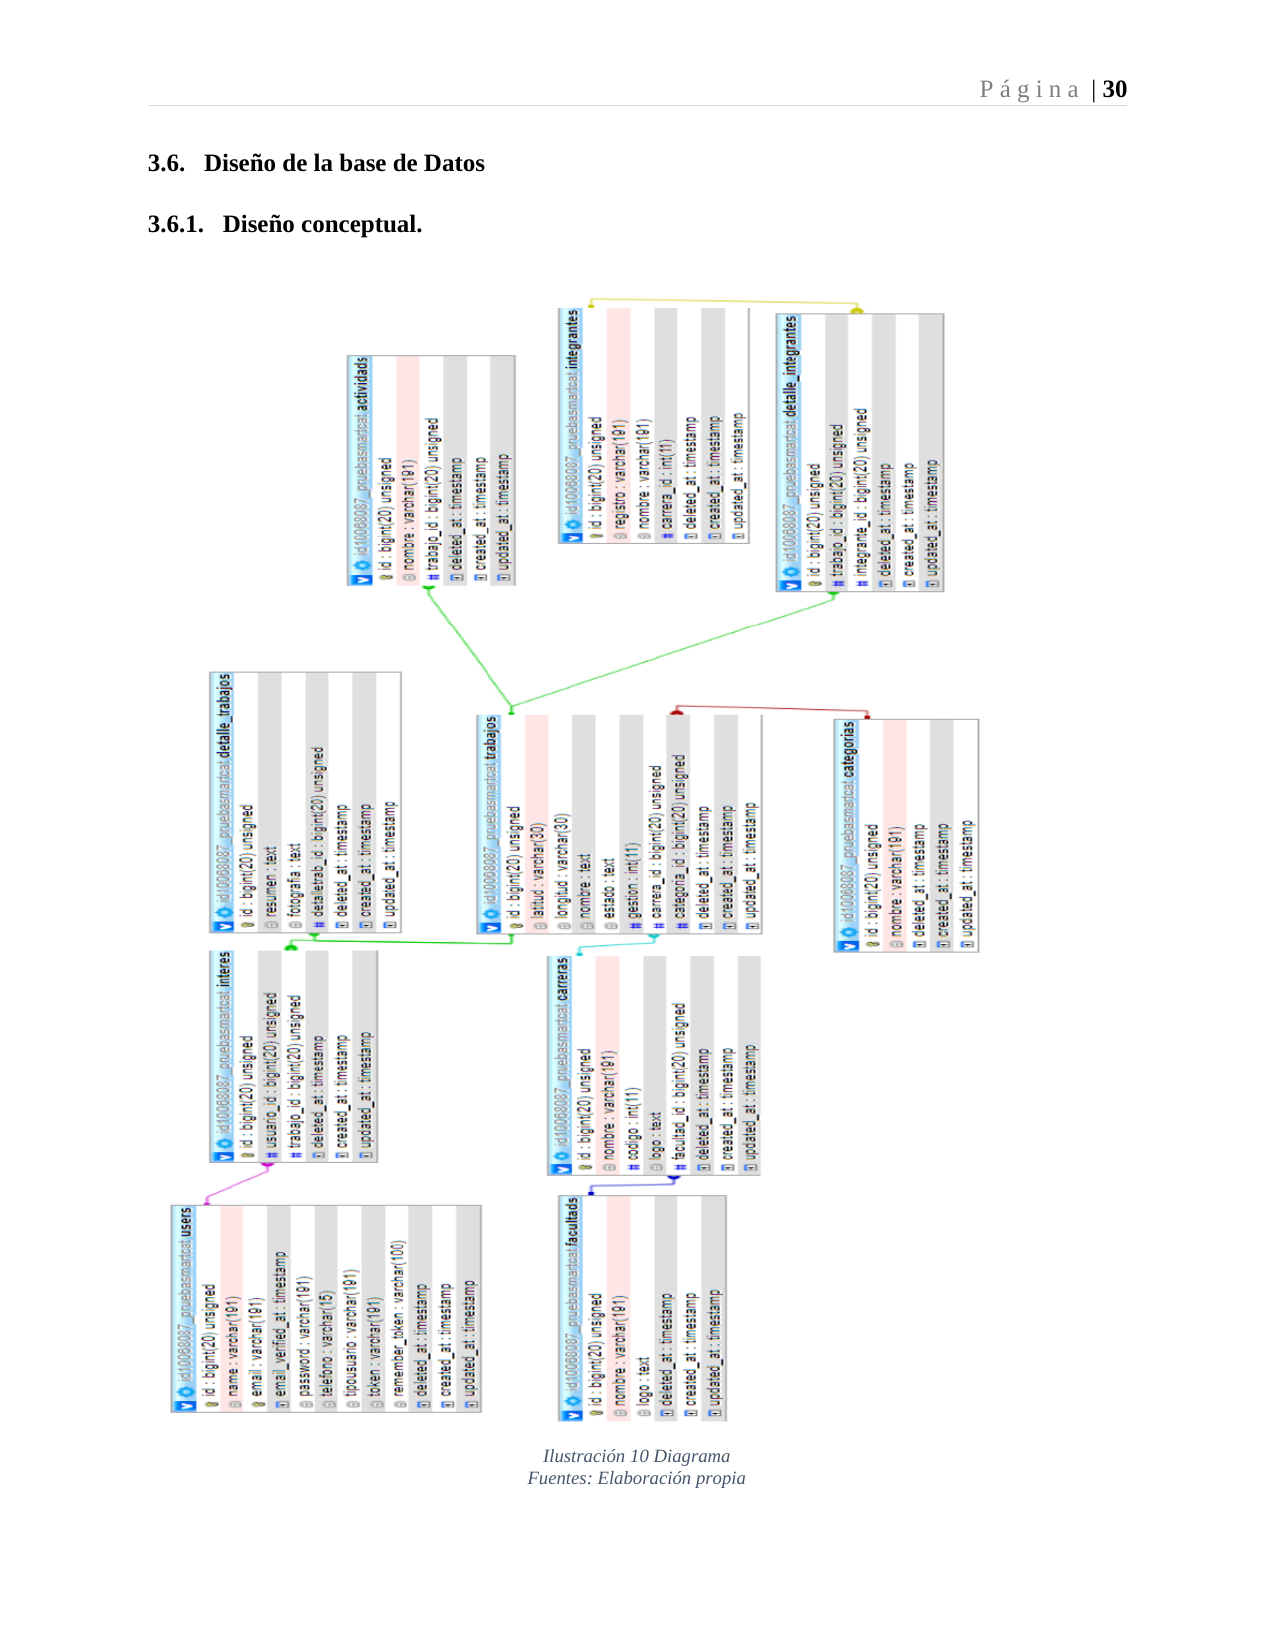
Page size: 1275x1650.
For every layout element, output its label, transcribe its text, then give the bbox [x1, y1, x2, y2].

subtitle Diseño conceptual. [148, 209, 1127, 238]
subtitle Diseño de la base de Datos [148, 148, 1127, 176]
text Fuentes: Elaboración propia [148, 1467, 1127, 1488]
picture [149, 273, 996, 1423]
